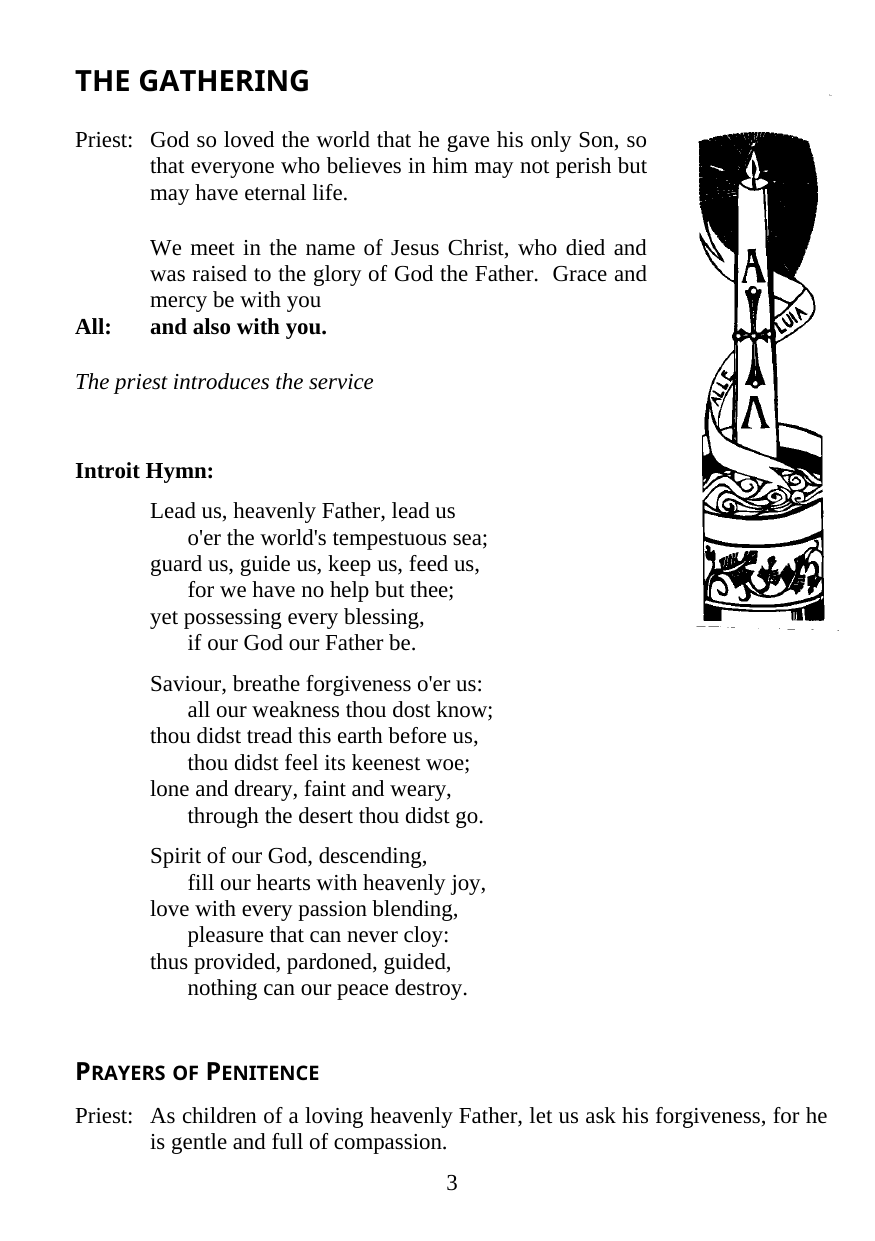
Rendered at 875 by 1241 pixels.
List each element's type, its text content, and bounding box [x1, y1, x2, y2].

text Introit Hymn: [75, 457, 667, 483]
text if our God our Father be. [150, 629, 829, 656]
text We meet in the name of Jesus Christ, who died and was raised to the glory of God the Father. Grace and mercy be with you [150, 234, 667, 313]
subtitle THE GATHERING [75, 60, 829, 100]
text love with every passion blending, [150, 895, 829, 921]
text Saviour, breathe forgiveness o'er us: [150, 670, 829, 696]
text thou didst tread this earth before us, [150, 723, 829, 749]
text through the desert thou didst go. [150, 802, 829, 828]
text for we have no help but thee; [150, 576, 667, 603]
text Spirit of our God, descending, [150, 842, 829, 869]
text fill our hearts with heavenly joy, [150, 869, 829, 895]
text lone and dreary, faint and weary, [150, 775, 829, 802]
text guard us, guide us, keep us, feed us, [150, 550, 667, 576]
text pleasure that can never cloy: [150, 921, 829, 948]
text Priest: God so loved the world that he gave his only Son, so that everyone who believes in him may not perish but may have eternal life. [75, 126, 667, 205]
text thou didst feel its keenest woe; [150, 749, 829, 775]
text The priest introduces the service [75, 368, 667, 394]
text o'er the world's tempestuous sea; [150, 524, 667, 550]
text All: and also with you. [75, 313, 667, 339]
subtitle Prayers of Penitence [75, 1053, 829, 1087]
text thus provided, pardoned, guided, [150, 948, 829, 974]
text all our weakness thou dost know; [150, 696, 829, 723]
text yet possessing every blessing, [150, 603, 667, 629]
text Lead us, heavenly Father, lead us [150, 497, 667, 524]
text nothing can our peace destroy. [150, 974, 829, 1001]
text Priest: As children of a loving heavenly Father, let us ask his forgiveness, for he is gentle and full of compassion. [75, 1102, 829, 1154]
